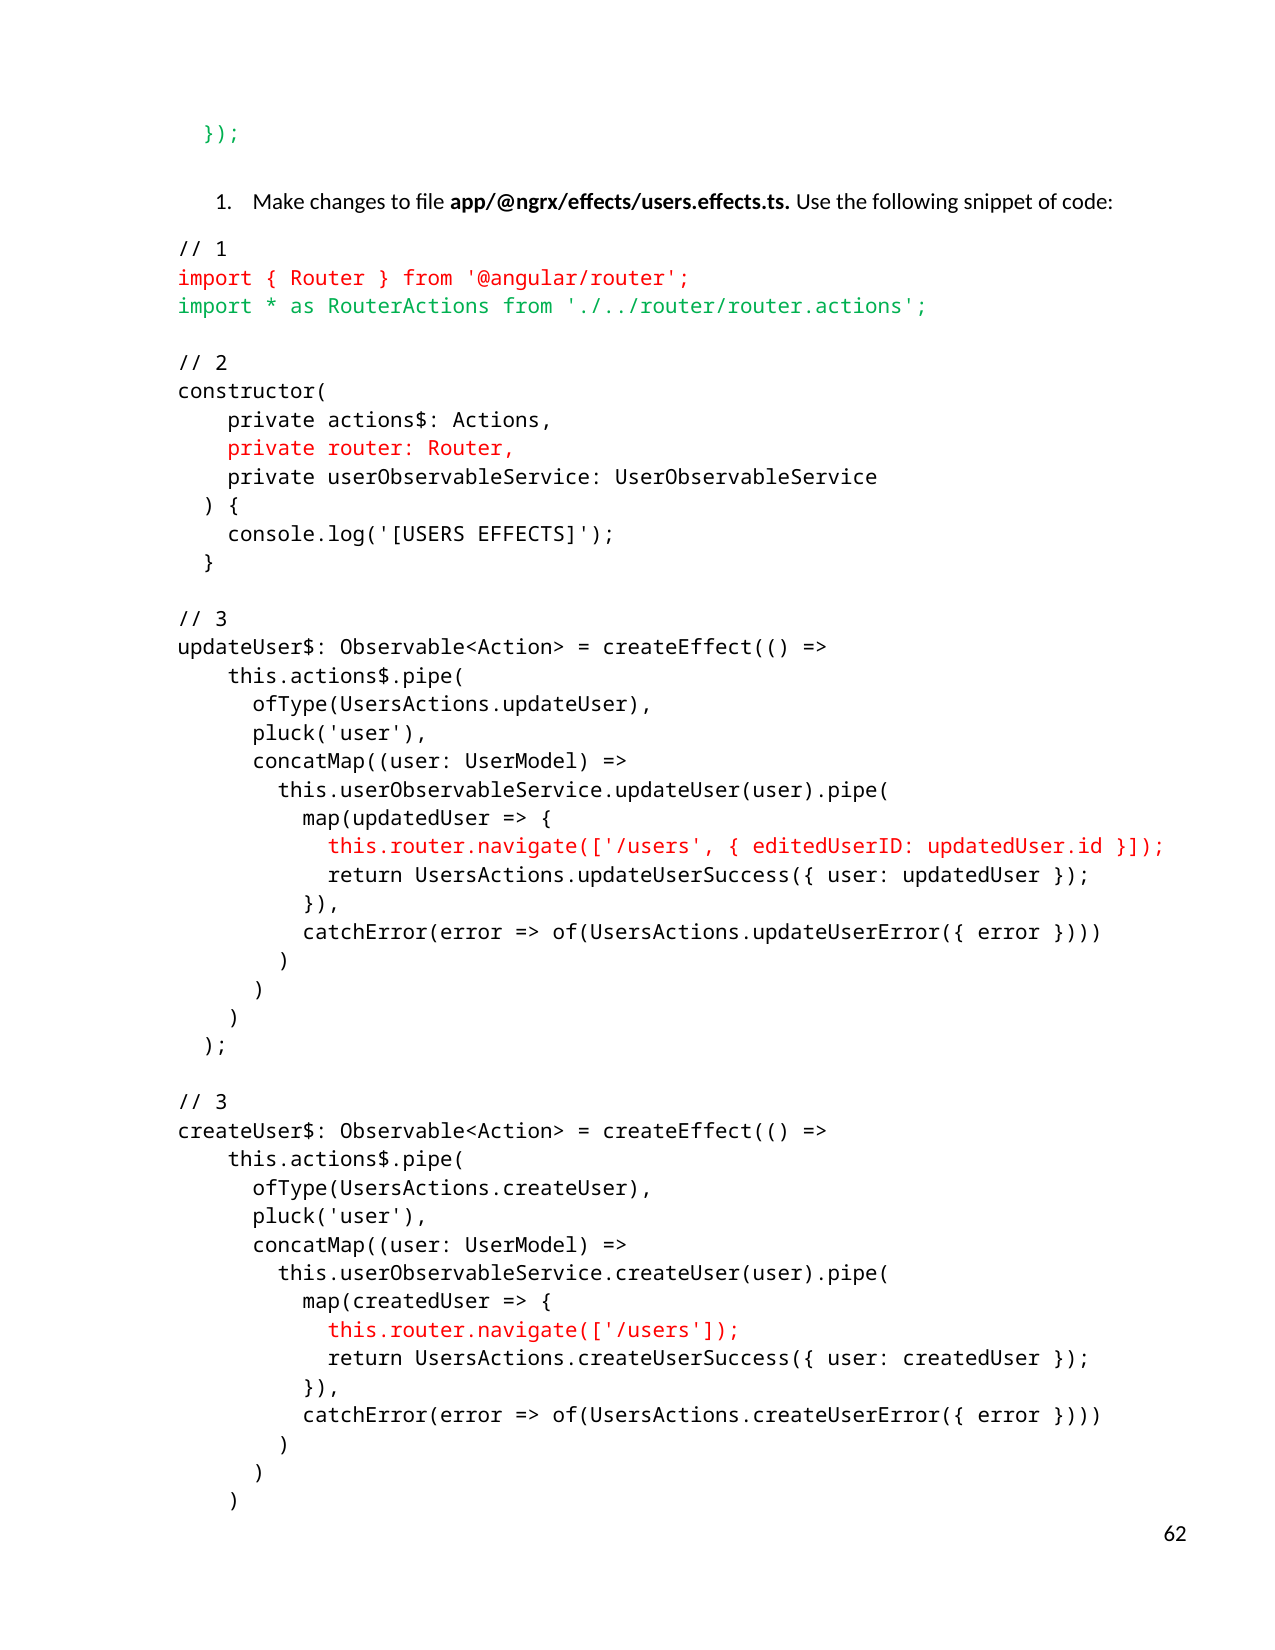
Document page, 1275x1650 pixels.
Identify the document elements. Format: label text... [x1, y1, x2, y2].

text // 2 [177, 348, 1186, 377]
text return UsersActions.createUserSuccess({ user: createdUser }); [177, 1343, 1186, 1372]
list Make changes to file app/@ngrx/effects/users.effects.ts. Use the following snippet of code: [215, 187, 1186, 216]
text this.actions$.pipe( [177, 1144, 1186, 1173]
text ) [177, 974, 1186, 1002]
text concatMap((user: UserModel) => [177, 1230, 1186, 1258]
text ) [177, 1486, 1186, 1514]
text ) [177, 1429, 1186, 1457]
text this.userObservableService.updateUser(user).pipe( [177, 775, 1186, 803]
text }), [177, 1372, 1186, 1400]
text concatMap((user: UserModel) => [177, 746, 1186, 775]
text }); [177, 118, 1186, 147]
text // 3 [177, 604, 1186, 632]
text }), [177, 888, 1186, 917]
text ofType(UsersActions.updateUser), [177, 689, 1186, 718]
text // 3 [177, 1087, 1186, 1116]
text // 1 [177, 234, 1186, 263]
text ofType(UsersActions.createUser), [177, 1173, 1186, 1201]
text map(createdUser => { [177, 1287, 1186, 1315]
text catchError(error => of(UsersActions.updateUserError({ error }))) [177, 917, 1186, 945]
text ) [177, 1457, 1186, 1486]
text updateUser$: Observable<Action> = createEffect(() => [177, 632, 1186, 661]
text createUser$: Observable<Action> = createEffect(() => [177, 1116, 1186, 1144]
text private userObservableService: UserObservableService [177, 462, 1186, 490]
text map(updatedUser => { [177, 803, 1186, 832]
text this.userObservableService.createUser(user).pipe( [177, 1258, 1186, 1287]
text import { Router } from '@angular/router'; [177, 263, 1186, 291]
text constructor( [177, 377, 1186, 405]
text catchError(error => of(UsersActions.createUserError({ error }))) [177, 1400, 1186, 1429]
text pluck('user'), [177, 718, 1186, 746]
text console.log('[USERS EFFECTS]'); [177, 519, 1186, 547]
text return UsersActions.updateUserSuccess({ user: updatedUser }); [177, 860, 1186, 888]
text ) { [177, 490, 1186, 519]
text } [177, 547, 1186, 576]
text this.router.navigate(['/users']); [177, 1315, 1186, 1343]
text import * as RouterActions from './../router/router.actions'; [177, 291, 1186, 320]
text private router: Router, [177, 433, 1186, 462]
text pluck('user'), [177, 1201, 1186, 1230]
text ); [177, 1031, 1186, 1059]
text private actions$: Actions, [177, 405, 1186, 433]
text ) [177, 945, 1186, 974]
text this.router.navigate(['/users', { editedUserID: updatedUser.id }]); [177, 832, 1186, 860]
text this.actions$.pipe( [177, 661, 1186, 689]
text ) [177, 1002, 1186, 1031]
